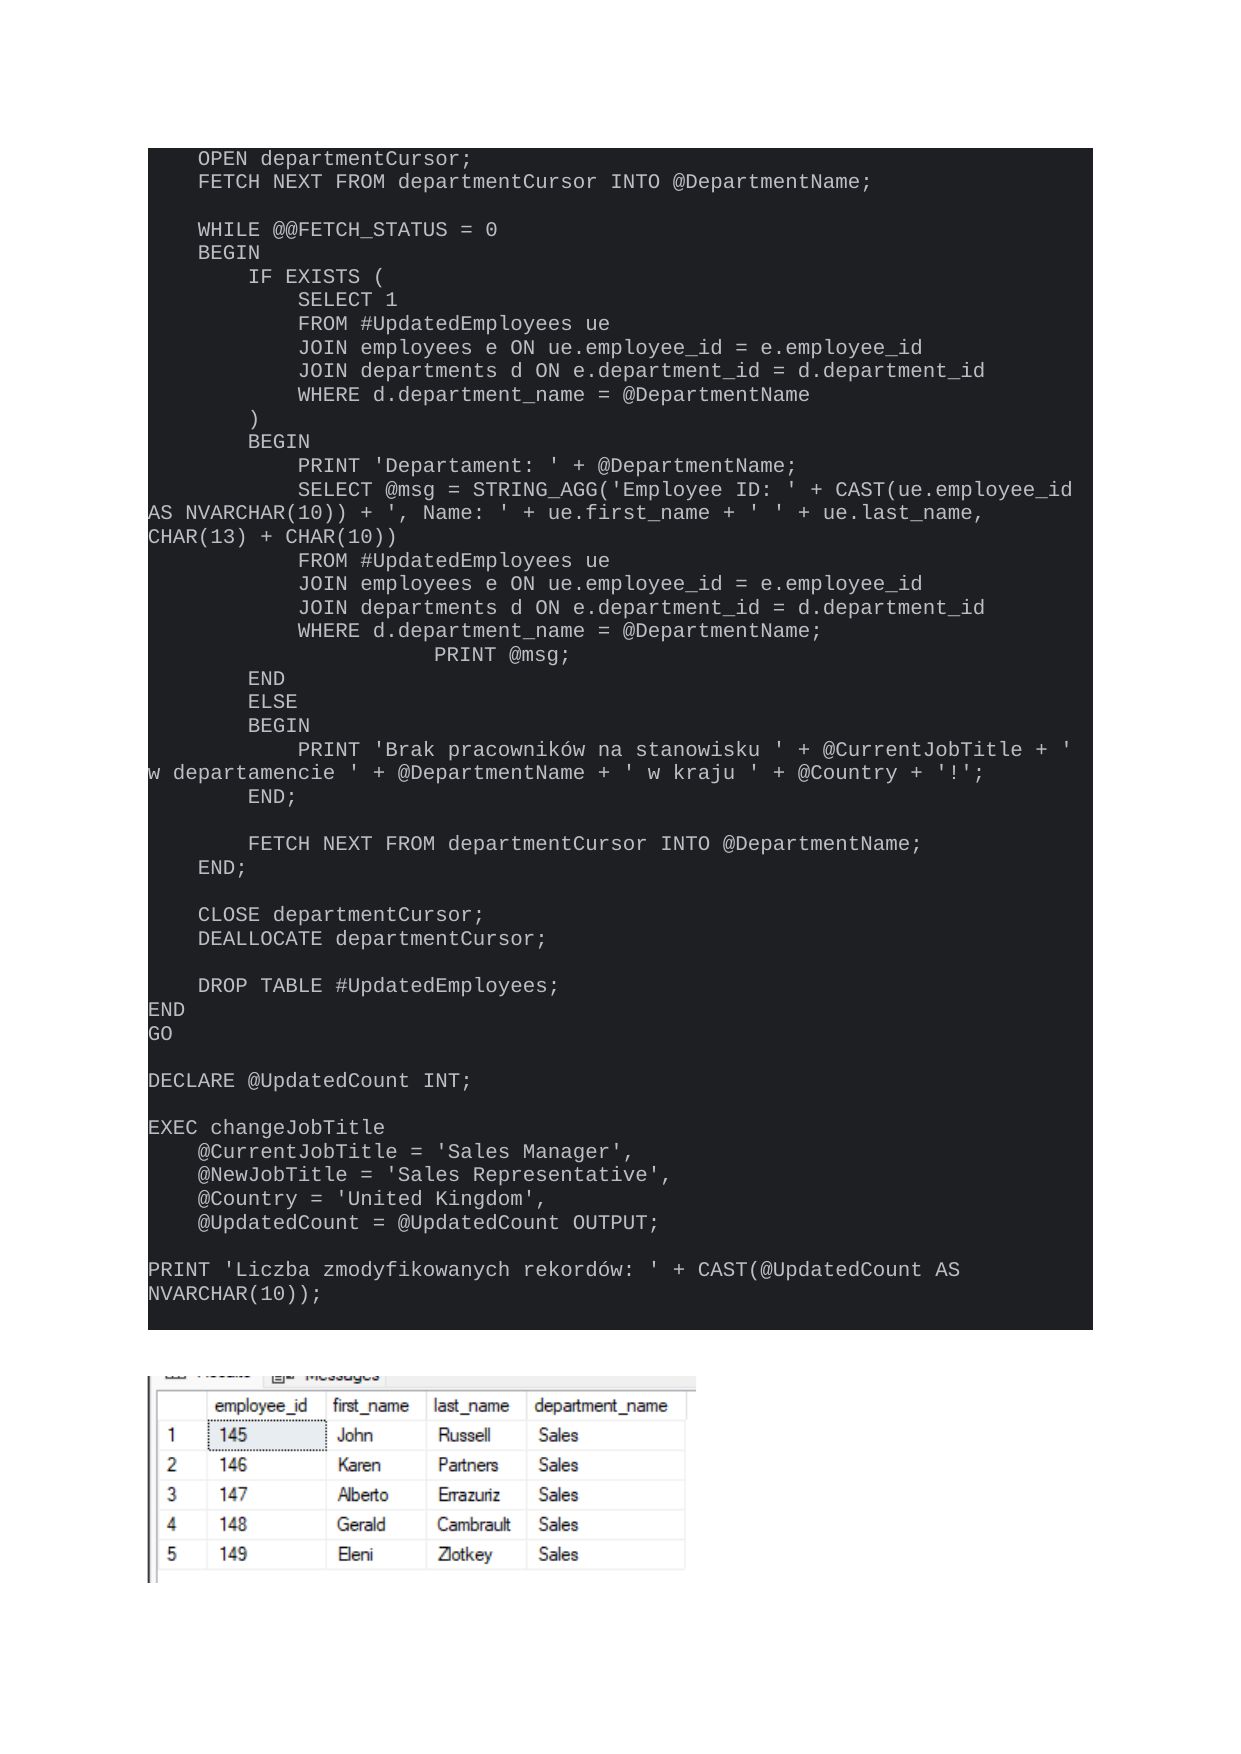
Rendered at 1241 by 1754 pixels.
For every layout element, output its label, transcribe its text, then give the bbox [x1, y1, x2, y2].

text EXEC changeJobTitle [148, 1117, 1093, 1141]
text FETCH NEXT FROM departmentCursor INTO @DepartmentName; [148, 171, 1093, 195]
text WHILE @@FETCH_STATUS = 0 [148, 218, 1093, 242]
text BEGIN [148, 715, 1093, 739]
text END [148, 999, 1093, 1022]
text @UpdatedCount = @UpdatedCount OUTPUT; [148, 1212, 1093, 1235]
text PRINT 'Liczba zmodyfikowanych rekordów: ' + CAST(@UpdatedCount AS NVARCHAR(10)); [148, 1259, 1093, 1306]
text JOIN employees e ON ue.employee_id = e.employee_id [148, 337, 1093, 360]
text CLOSE departmentCursor; [148, 904, 1093, 928]
text PRINT 'Departament: ' + @DepartmentName; [148, 455, 1093, 479]
text SELECT 1 [148, 289, 1093, 313]
text WHERE d.department_name = @DepartmentName [148, 384, 1093, 408]
text DEALLOCATE departmentCursor; [148, 928, 1093, 952]
text OPEN departmentCursor; [148, 148, 1093, 171]
text IF EXISTS ( [148, 266, 1093, 289]
text FROM #UpdatedEmployees ue [148, 549, 1093, 573]
text END; [148, 857, 1093, 881]
text PRINT @msg; [148, 644, 1093, 668]
text JOIN employees e ON ue.employee_id = e.employee_id [148, 573, 1093, 597]
text ) [148, 408, 1093, 431]
text GO [148, 1022, 1093, 1046]
text FETCH NEXT FROM departmentCursor INTO @DepartmentName; [148, 833, 1093, 857]
text DECLARE @UpdatedCount INT; [148, 1070, 1093, 1093]
text BEGIN [148, 242, 1093, 266]
text SELECT @msg = STRING_AGG('Employee ID: ' + CAST(ue.employee_id AS NVARCHAR(10)) + ', Name: ' + ue.first_name + ' ' + ue.last_name, CHAR(13) + CHAR(10)) [148, 479, 1093, 549]
text END [148, 668, 1093, 691]
text FROM #UpdatedEmployees ue [148, 313, 1093, 337]
text END; [148, 786, 1093, 810]
text @Country = 'United Kingdom', [148, 1188, 1093, 1212]
text DROP TABLE #UpdatedEmployees; [148, 975, 1093, 999]
text BEGIN [148, 431, 1093, 455]
text ELSE [148, 691, 1093, 715]
text WHERE d.department_name = @DepartmentName; [148, 621, 1093, 644]
text PRINT 'Brak pracowników na stanowisku ' + @CurrentJobTitle + ' w departamencie ' + @DepartmentName + ' w kraju ' + @Country + '!'; [148, 739, 1093, 786]
text @NewJobTitle = 'Sales Representative', [148, 1164, 1093, 1188]
text JOIN departments d ON e.department_id = d.department_id [148, 360, 1093, 384]
picture [147, 1376, 697, 1583]
text JOIN departments d ON e.department_id = d.department_id [148, 597, 1093, 621]
text @CurrentJobTitle = 'Sales Manager', [148, 1141, 1093, 1164]
